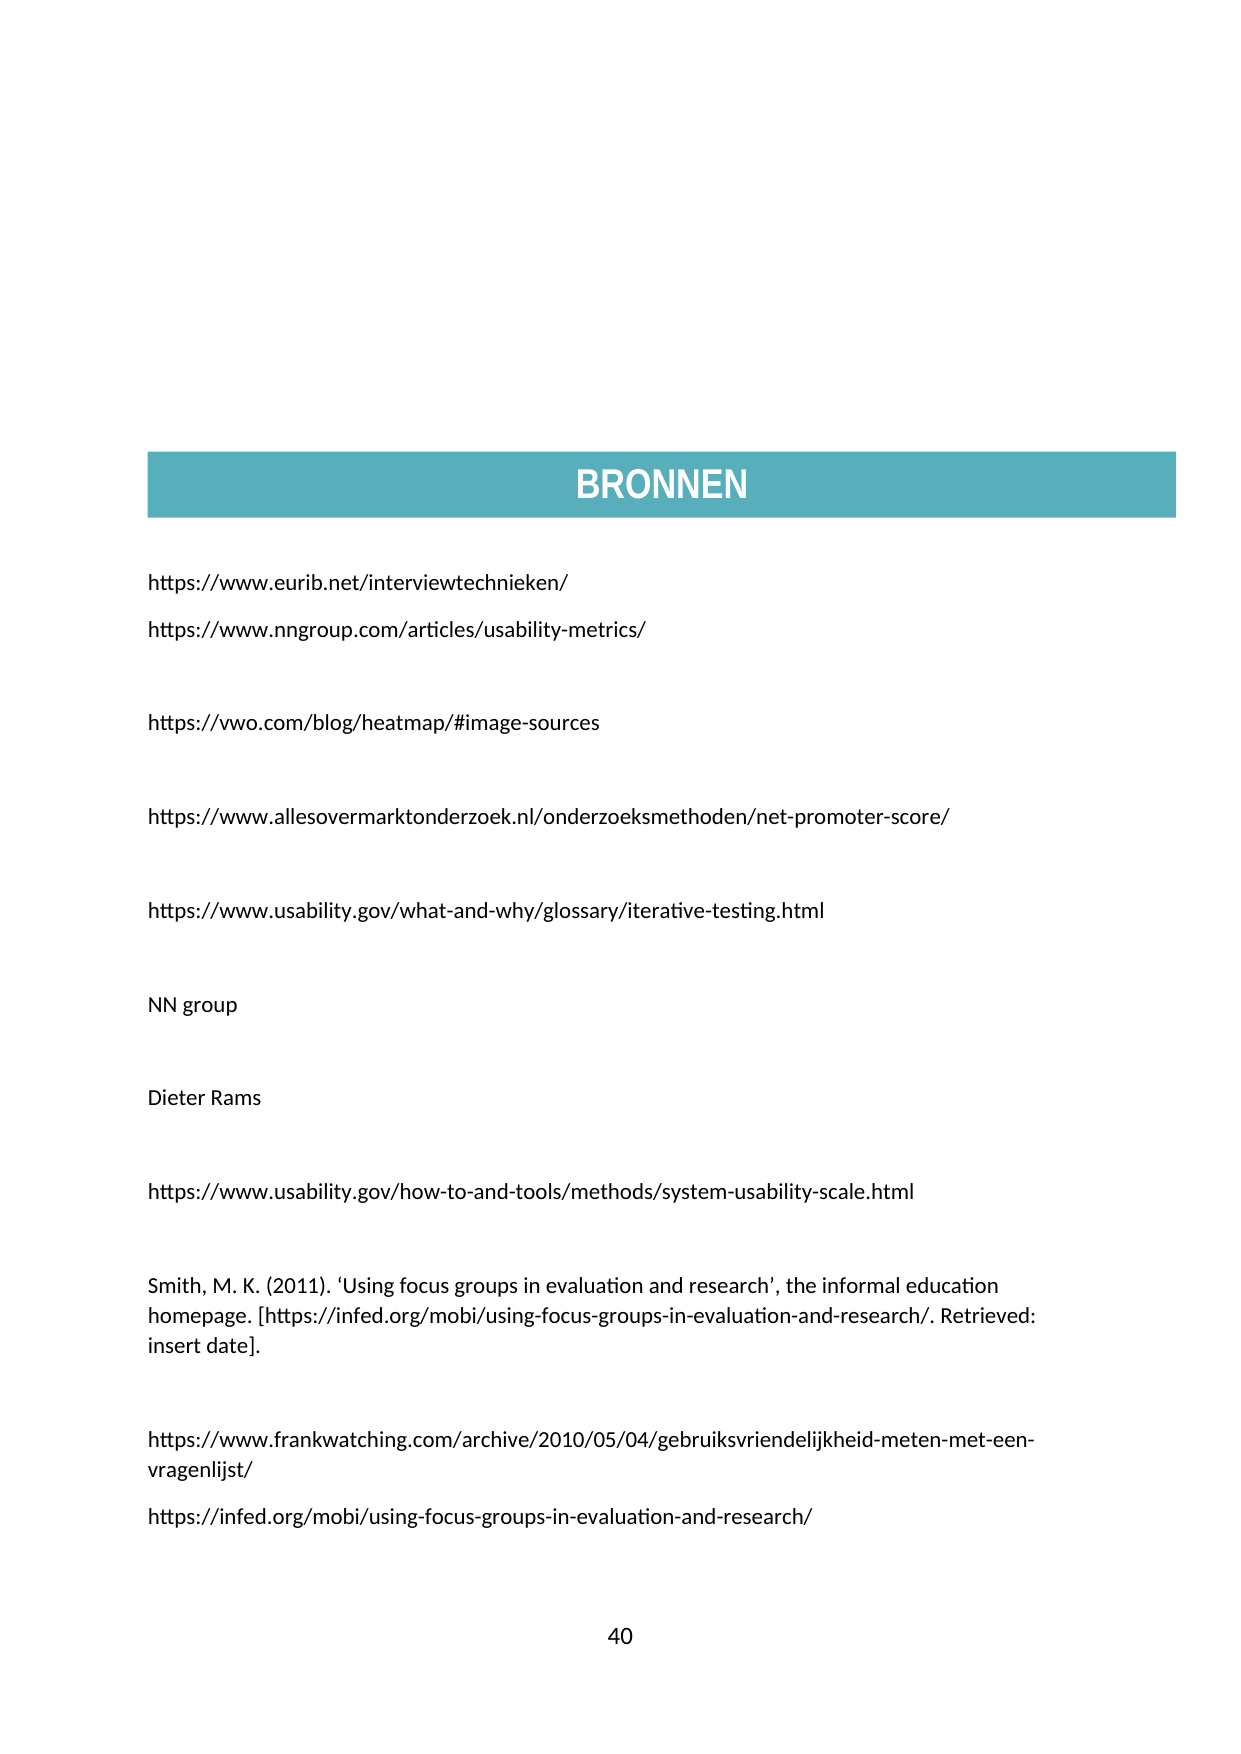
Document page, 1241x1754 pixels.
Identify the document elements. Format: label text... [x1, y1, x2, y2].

text NN group [148, 990, 1093, 1018]
text https://www.usability.gov/how-to-and-tools/methods/system-usability-scale.html [148, 1177, 1093, 1205]
text https://www.nngroup.com/articles/usability-metrics/ [148, 615, 1093, 643]
text https://infed.org/mobi/using-focus-groups-in-evaluation-and-research/ [148, 1502, 1093, 1530]
text https://www.usability.gov/what-and-why/glossary/iterative-testing.html [148, 896, 1093, 924]
text https://www.frankwatching.com/archive/2010/05/04/gebruiksvriendelijkheid-meten-met-een-vragenlijst/ [148, 1425, 1093, 1483]
text https://vwo.com/blog/heatmap/#image-sources [148, 708, 1093, 737]
text Smith, M. K. (2011). ‘Using focus groups in evaluation and research’, the informal education homepage. [https://infed.org/mobi/using-focus-groups-in-evaluation-and-research/. Retrieved: insert date]. [148, 1271, 1093, 1359]
text Dieter Rams [148, 1083, 1093, 1112]
text https://www.eurib.net/interviewtechnieken/ [148, 568, 1093, 596]
text https://www.allesovermarktonderzoek.nl/onderzoeksmethoden/net-promoter-score/ [148, 802, 1093, 830]
